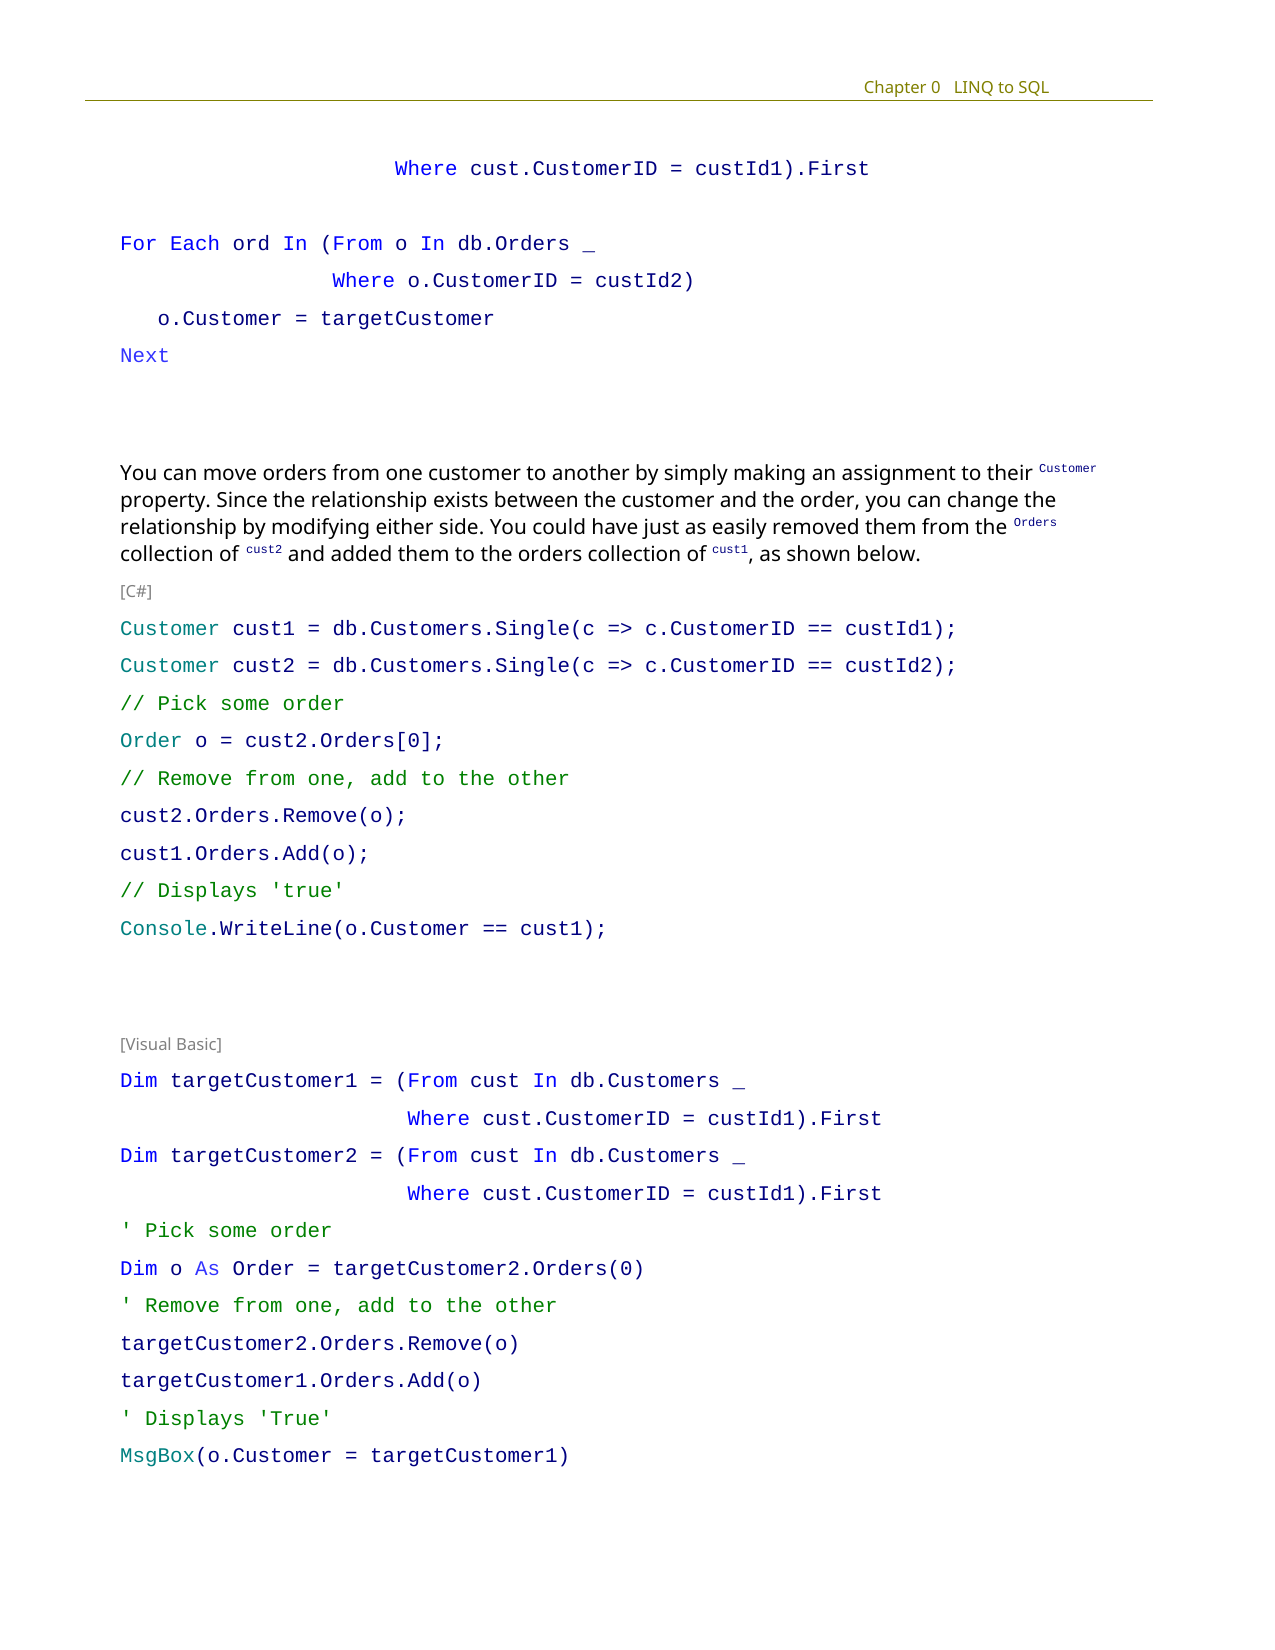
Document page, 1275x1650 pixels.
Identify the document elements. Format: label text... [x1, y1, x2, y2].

text // Pick some order [120, 685, 1155, 717]
text Where o.CustomerID = custId2) [120, 262, 1155, 294]
text Where cust.CustomerID = custId1).First [120, 1100, 1155, 1131]
text ' Pick some order [120, 1212, 1155, 1244]
text ' Displays 'True' [120, 1400, 1155, 1431]
text // Remove from one, add to the other [120, 760, 1155, 792]
text Customer cust1 = db.Customers.Single(c => c.CustomerID == custId1); [120, 610, 1155, 642]
text Customer cust2 = db.Customers.Single(c => c.CustomerID == custId2); [120, 648, 1155, 679]
text Dim targetCustomer1 = (From cust In db.Customers _ [120, 1062, 1155, 1094]
text Dim o As Order = targetCustomer2.Orders(0) [120, 1250, 1155, 1281]
text ' Remove from one, add to the other [120, 1287, 1155, 1319]
text // Displays 'true' [120, 873, 1155, 904]
text Console.WriteLine(o.Customer == cust1); [120, 910, 1155, 942]
text You can move orders from one customer to another by simply making an assignment to their Customer property. Since the relationship exists between the customer and the order, you can change the relationship by modifying either side. You could have just as easily removed them from the Orders collection of cust2 and added them to the orders collection of cust1, as shown below. [120, 458, 1155, 567]
text For Each ord In (From o In db.Orders _ [120, 225, 1155, 256]
text Order o = cust2.Orders[0]; [120, 723, 1155, 754]
text MsgBox(o.Customer = targetCustomer1) [120, 1437, 1155, 1469]
text cust2.Orders.Remove(o); [120, 798, 1155, 829]
text [Visual Basic] [120, 1025, 1155, 1056]
text Next [120, 337, 1155, 369]
text o.Customer = targetCustomer [120, 300, 1155, 331]
text Where cust.CustomerID = custId1).First [120, 1175, 1155, 1206]
text [C#] [120, 573, 1155, 604]
text targetCustomer2.Orders.Remove(o) [120, 1325, 1155, 1356]
text Dim targetCustomer2 = (From cust In db.Customers _ [120, 1137, 1155, 1169]
text Where cust.CustomerID = custId1).First [120, 150, 1155, 181]
text cust1.Orders.Add(o); [120, 835, 1155, 867]
text targetCustomer1.Orders.Add(o) [120, 1362, 1155, 1394]
